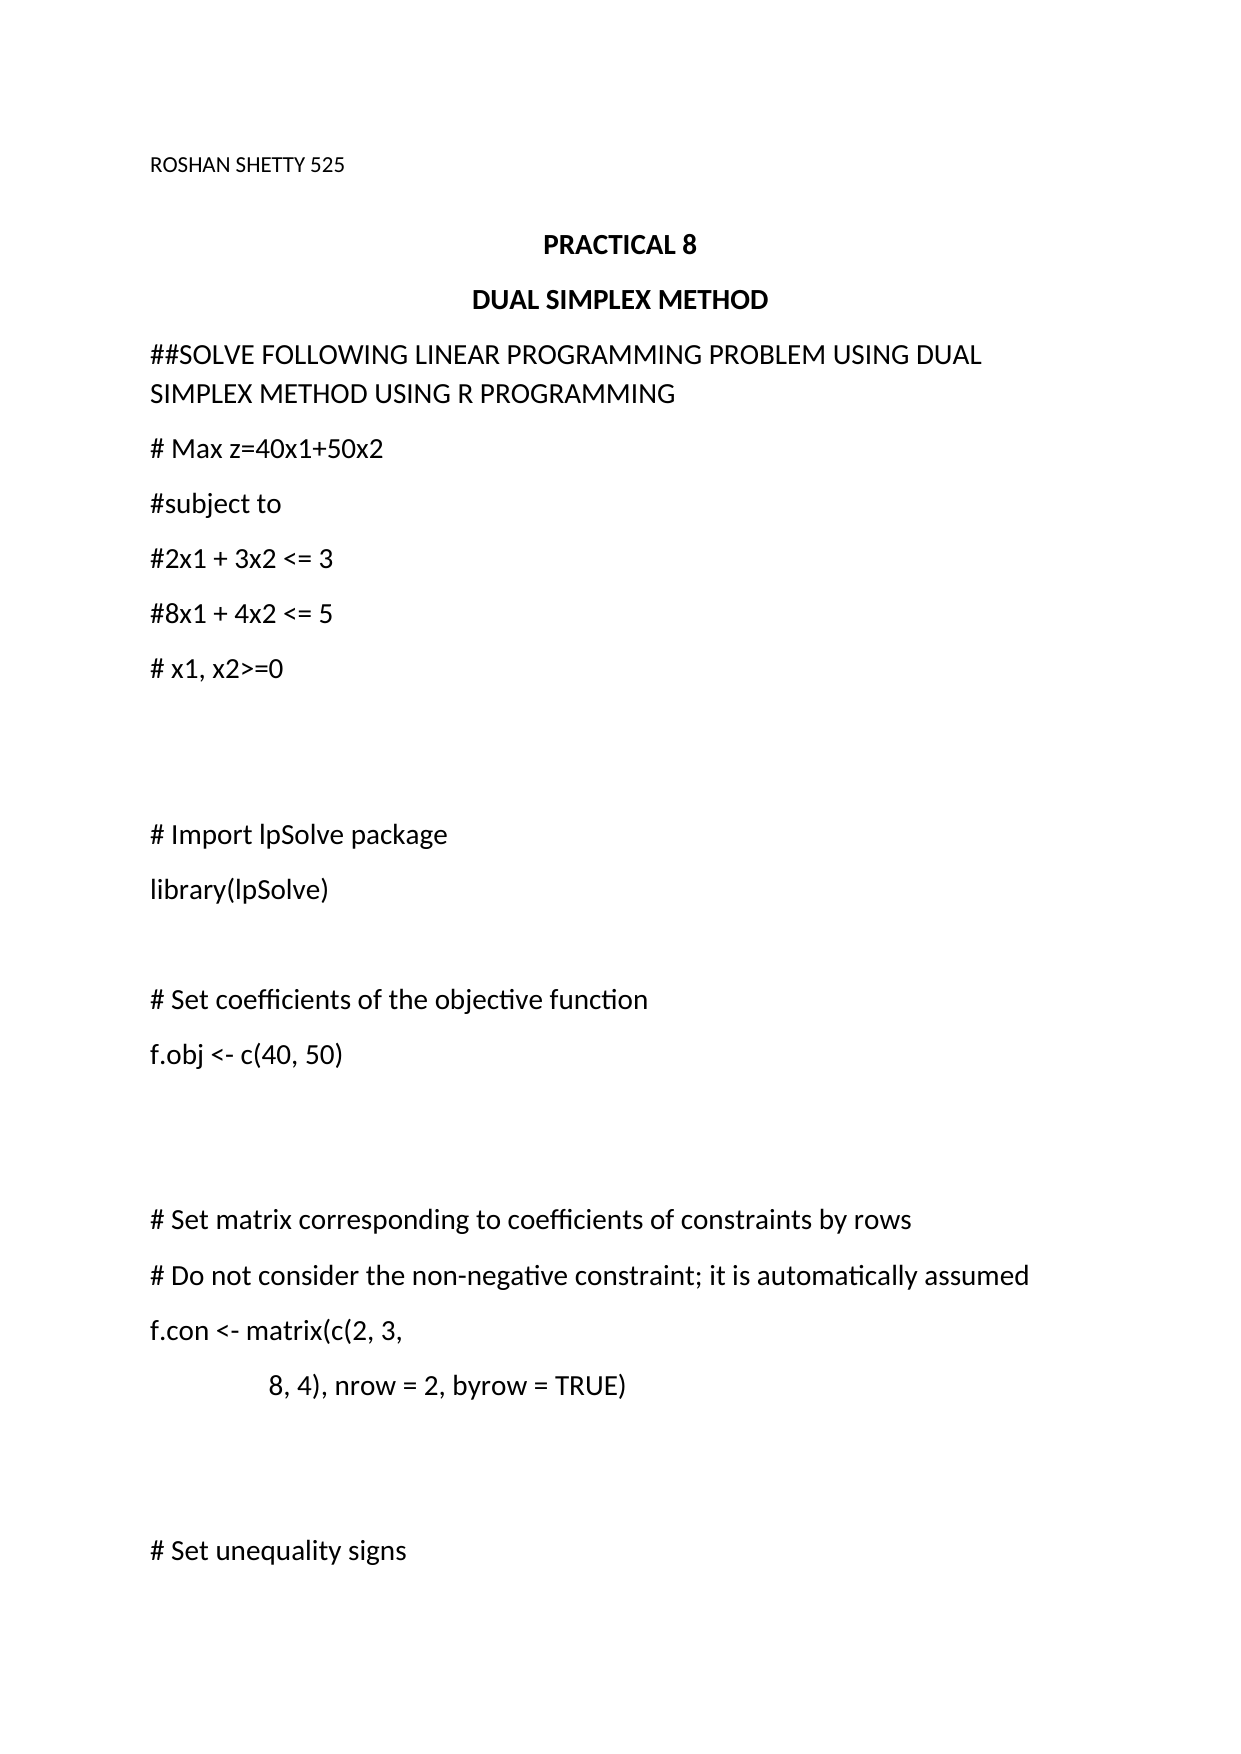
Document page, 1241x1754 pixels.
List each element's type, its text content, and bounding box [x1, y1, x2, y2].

text DUAL SIMPLEX METHOD [150, 281, 1090, 317]
text # Set unequality signs [150, 1532, 1090, 1568]
text # Set coefficients of the objective function [150, 981, 1090, 1017]
text # x1, x2>=0 [150, 650, 1090, 686]
text # Import lpSolve package [150, 816, 1090, 851]
text ##SOLVE FOLLOWING LINEAR PROGRAMMING PROBLEM USING DUAL SIMPLEX METHOD USING R PROGRAMMING [150, 336, 1090, 411]
text # Max z=40x1+50x2 [150, 430, 1090, 466]
text #2x1 + 3x2 <= 3 [150, 540, 1090, 576]
text #subject to [150, 485, 1090, 521]
text #8x1 + 4x2 <= 5 [150, 595, 1090, 631]
text f.obj <- c(40, 50) [150, 1036, 1090, 1072]
text f.con <- matrix(c(2, 3, [150, 1312, 1090, 1347]
text 8, 4), nrow = 2, byrow = TRUE) [150, 1367, 1090, 1402]
text library(lpSolve) [150, 871, 1090, 906]
text # Do not consider the non-negative constraint; it is automatically assumed [150, 1257, 1090, 1292]
text # Set matrix corresponding to coefficients of constraints by rows [150, 1201, 1090, 1237]
text PRACTICAL 8 [150, 226, 1090, 262]
